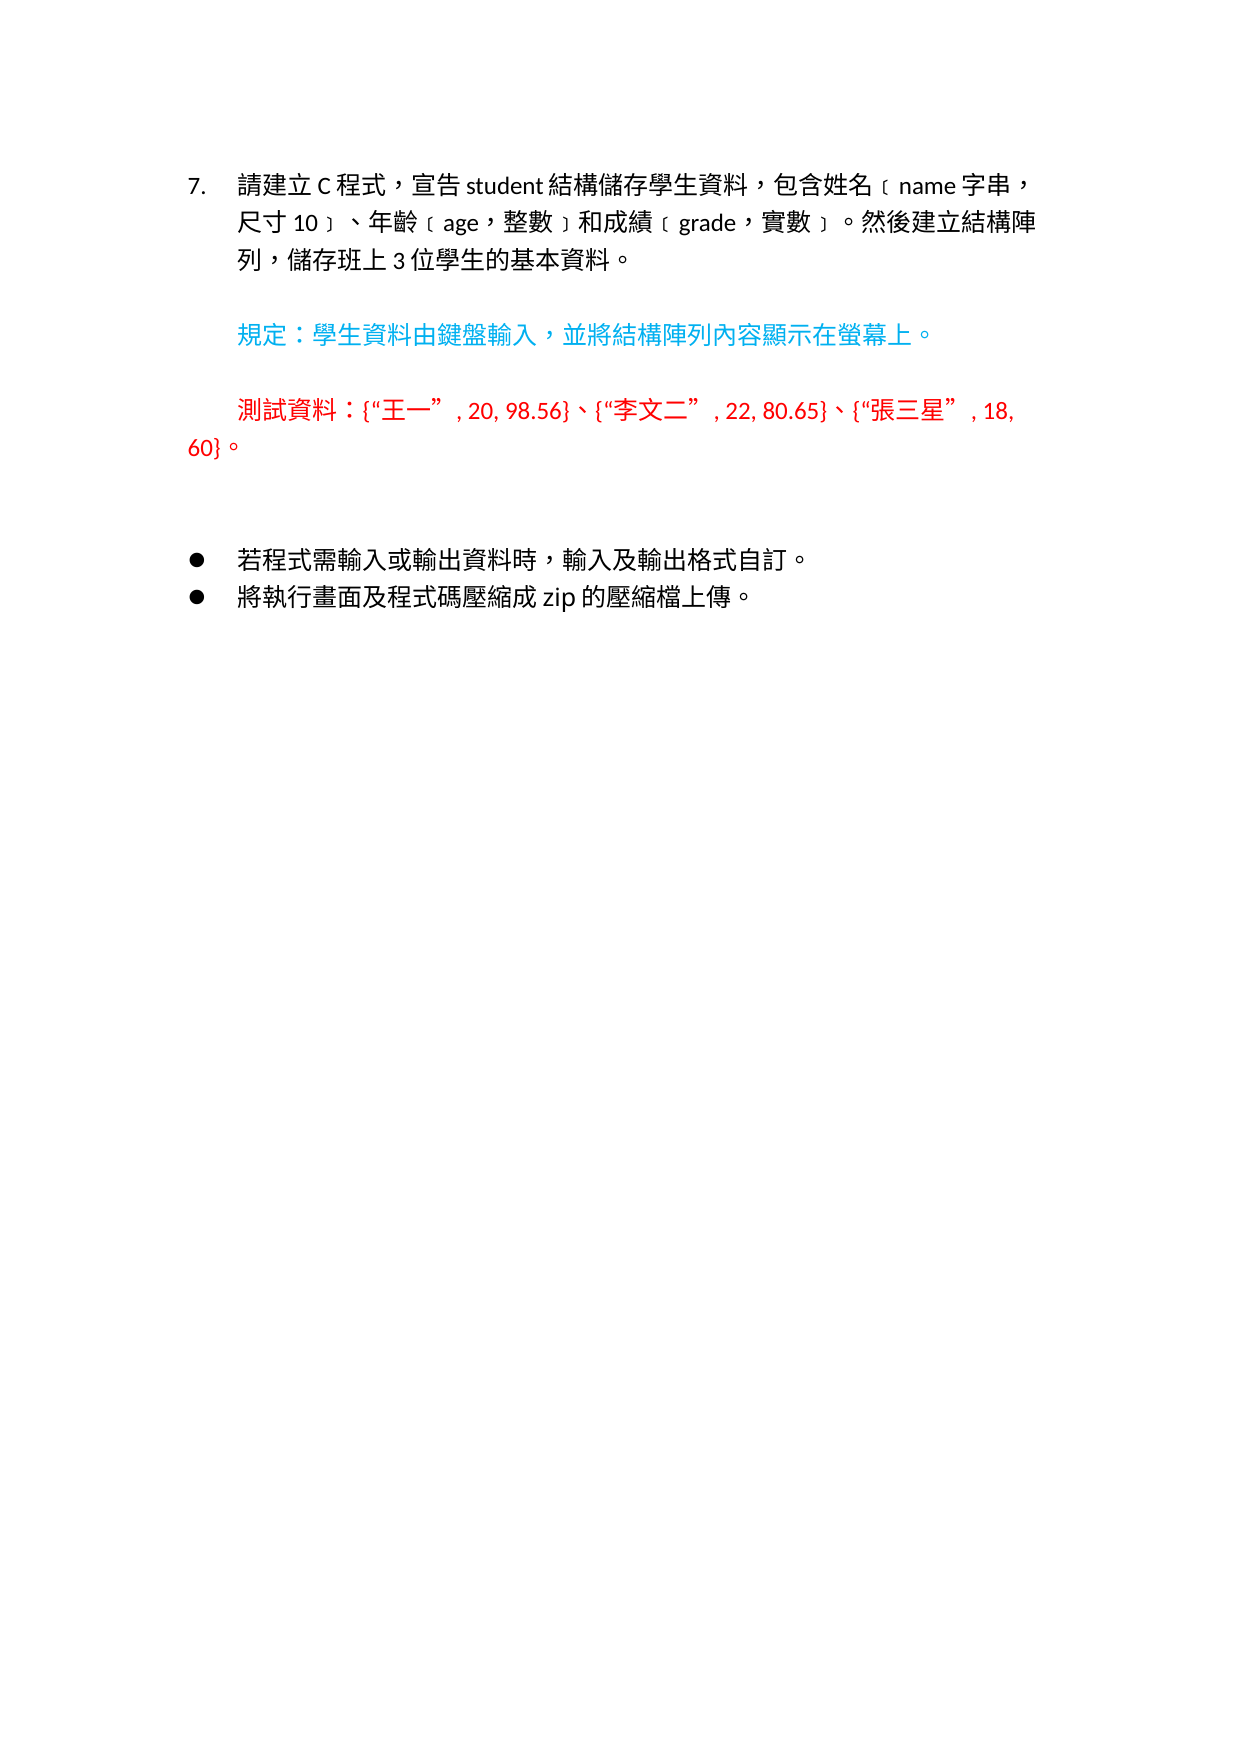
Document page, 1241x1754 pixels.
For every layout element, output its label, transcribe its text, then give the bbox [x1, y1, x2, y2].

list 將執行畫面及程式碼壓縮成zip的壓縮檔上傳。 [187, 577, 1053, 614]
list 若程式需輸入或輸出資料時，輸入及輸出格式自訂。 [187, 539, 1053, 577]
text 規定：學生資料由鍵盤輸入，並將結構陣列內容顯示在螢幕上。 [187, 314, 1053, 352]
list 請建立C程式，宣告student結構儲存學生資料，包含姓名﹝name字串，尺寸10﹞、年齡﹝age，整數﹞和成績﹝grade，實數﹞。然後建立結構陣列，儲存班上3位學生的基本資料。 [187, 164, 1053, 277]
text 測試資料：{“王一”, 20, 98.56}、{“李文二”, 22, 80.65}、{“張三星”, 18, 60}。 [187, 389, 1053, 464]
